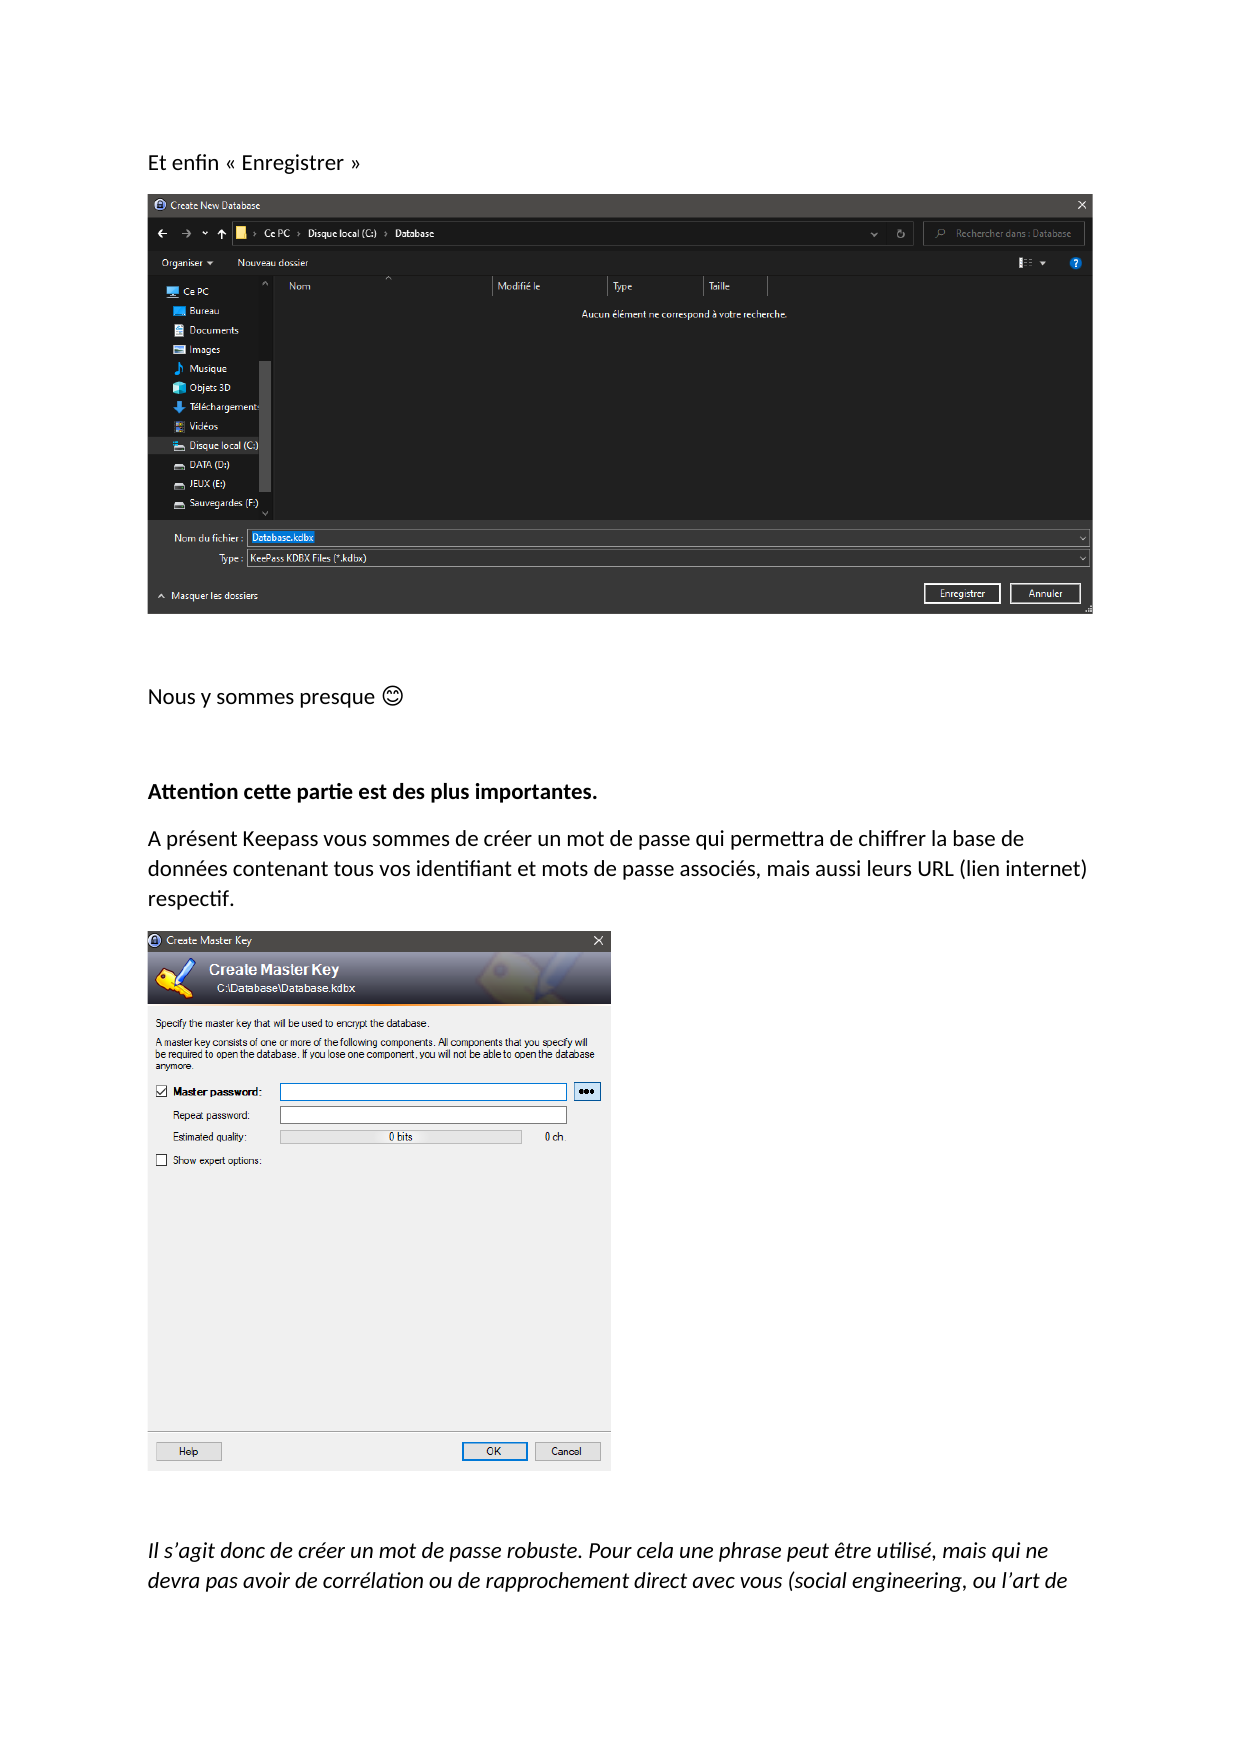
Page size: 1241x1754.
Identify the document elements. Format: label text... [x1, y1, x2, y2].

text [148, 1536, 1093, 1595]
picture [147, 931, 611, 1471]
picture [147, 194, 1093, 614]
text A présent Keepass vous sommes de créer un mot de passe qui permettra de chiffrer la base de données contenant tous vos identifiant et mots de passe associés, mais aussi leurs URL (lien internet) respectif. [148, 824, 1093, 912]
text Et enfin « Enregistrer » [148, 148, 1093, 176]
text Attention cette partie est des plus importantes. [148, 777, 1093, 805]
text Nous y sommes presque [148, 679, 1093, 711]
